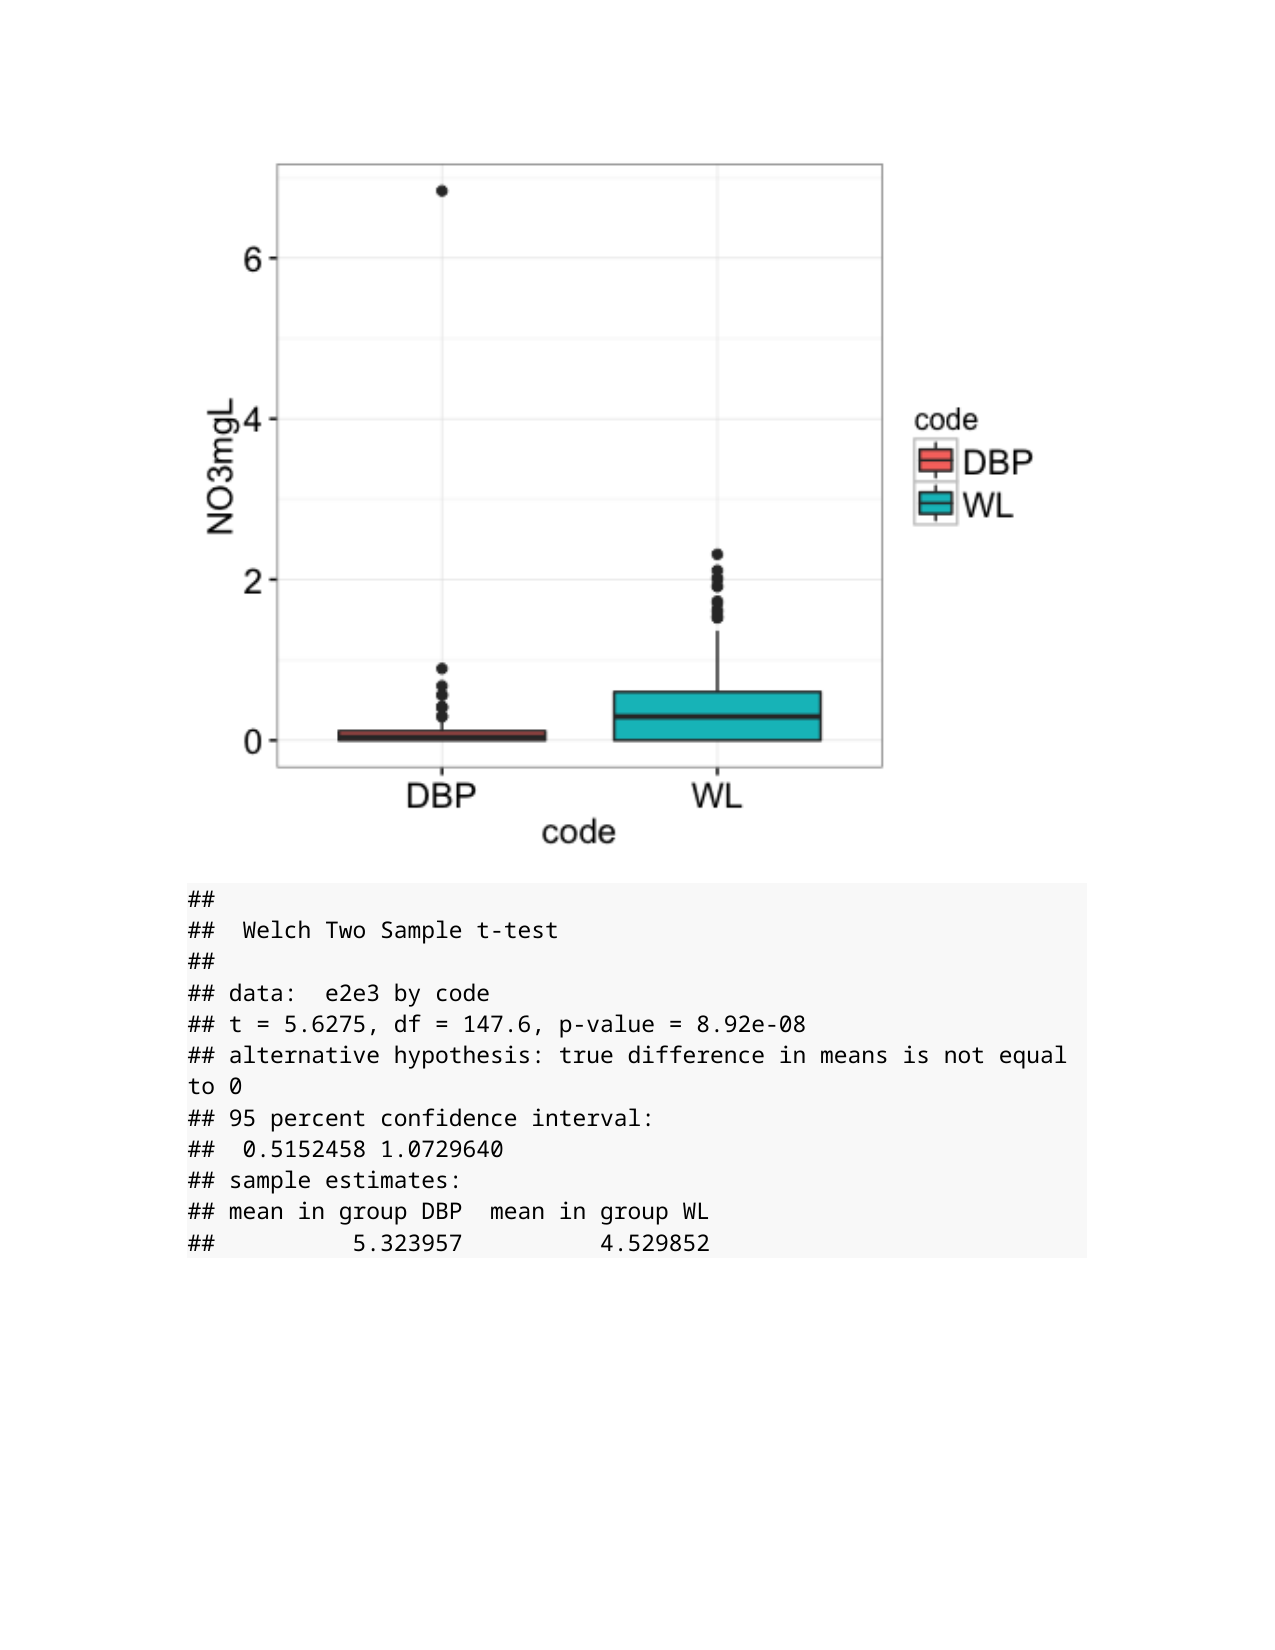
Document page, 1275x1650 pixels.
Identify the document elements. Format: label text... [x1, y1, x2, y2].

text ## ## Welch Two Sample t-test ## ## data: e2e3 by code ## t = 5.6275, df = 147.6, p-value = 8.92e-08 ## alternative hypothesis: true difference in means is not equal to 0 ## 95 percent confidence interval: ## 0.5152458 1.0729640 ## sample estimates: ## mean in group DBP mean in group WL ## 5.323957 4.529852 [187, 883, 1087, 1258]
picture [187, 150, 1080, 864]
